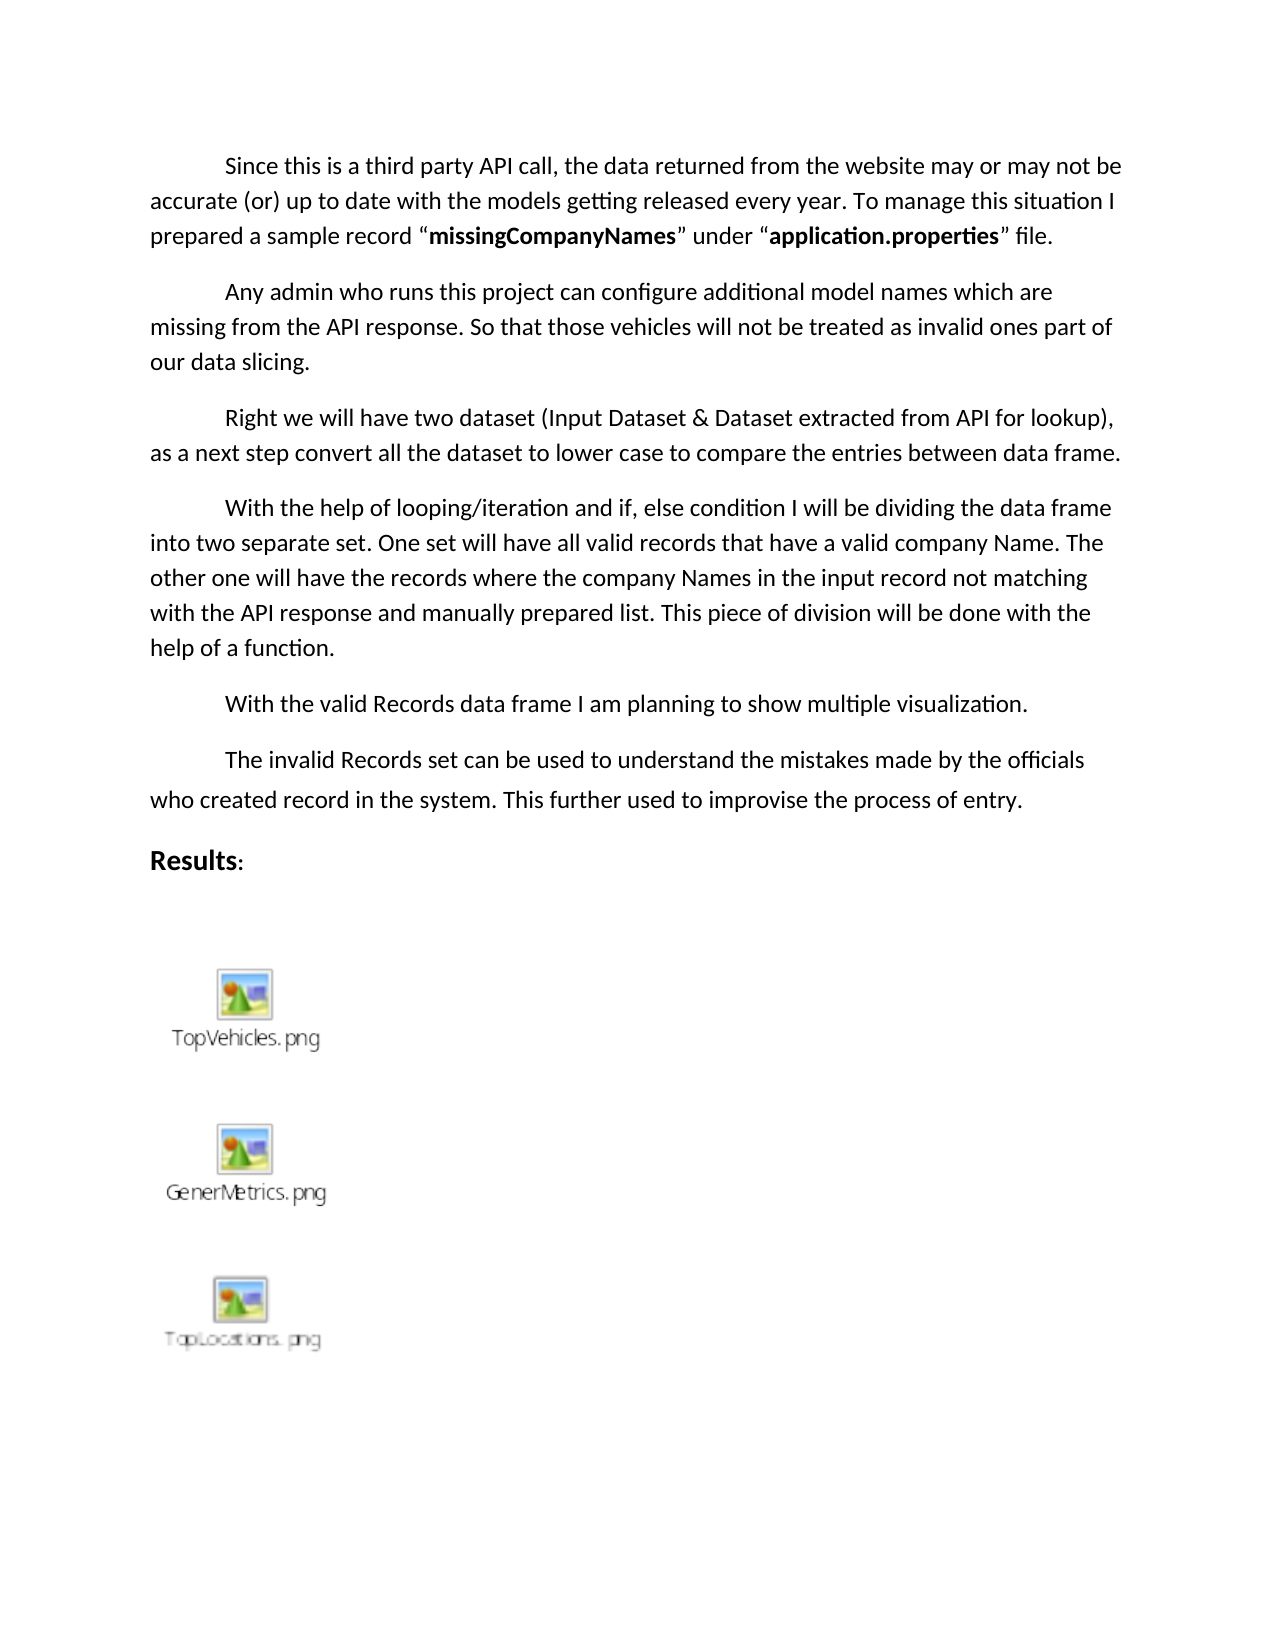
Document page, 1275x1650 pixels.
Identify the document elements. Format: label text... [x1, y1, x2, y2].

text With the valid Records data frame I am planning to show multiple visualization. [150, 688, 1125, 719]
text With the help of looping/iteration and if, else condition I will be dividing the data frame into two separate set. One set will have all valid records that have a valid company Name. The other one will have the records where the company Names in the input record not matching with the API response and manually prepared list. This piece of division will be done with the help of a function. [150, 492, 1125, 663]
text The invalid Records set can be used to understand the mistakes made by the officials who created record in the system. This further used to improvise the process of entry. [150, 744, 1125, 816]
text Right we will have two dataset (Input Dataset & Dataset extracted from API for lookup), as a next step convert all the dataset to lower case to compare the entries between data frame. [150, 402, 1125, 467]
text Results: [150, 842, 1125, 877]
text Since this is a third party API call, the data returned from the website may or may not be accurate (or) up to date with the models getting released every year. To manage this situation I prepared a sample record “missingCompanyNames” under “application.properties” file. [150, 150, 1125, 251]
text Any admin who runs this project can configure additional model names which are missing from the API response. So that those vehicles will not be treated as invalid ones part of our data slicing. [150, 276, 1125, 376]
